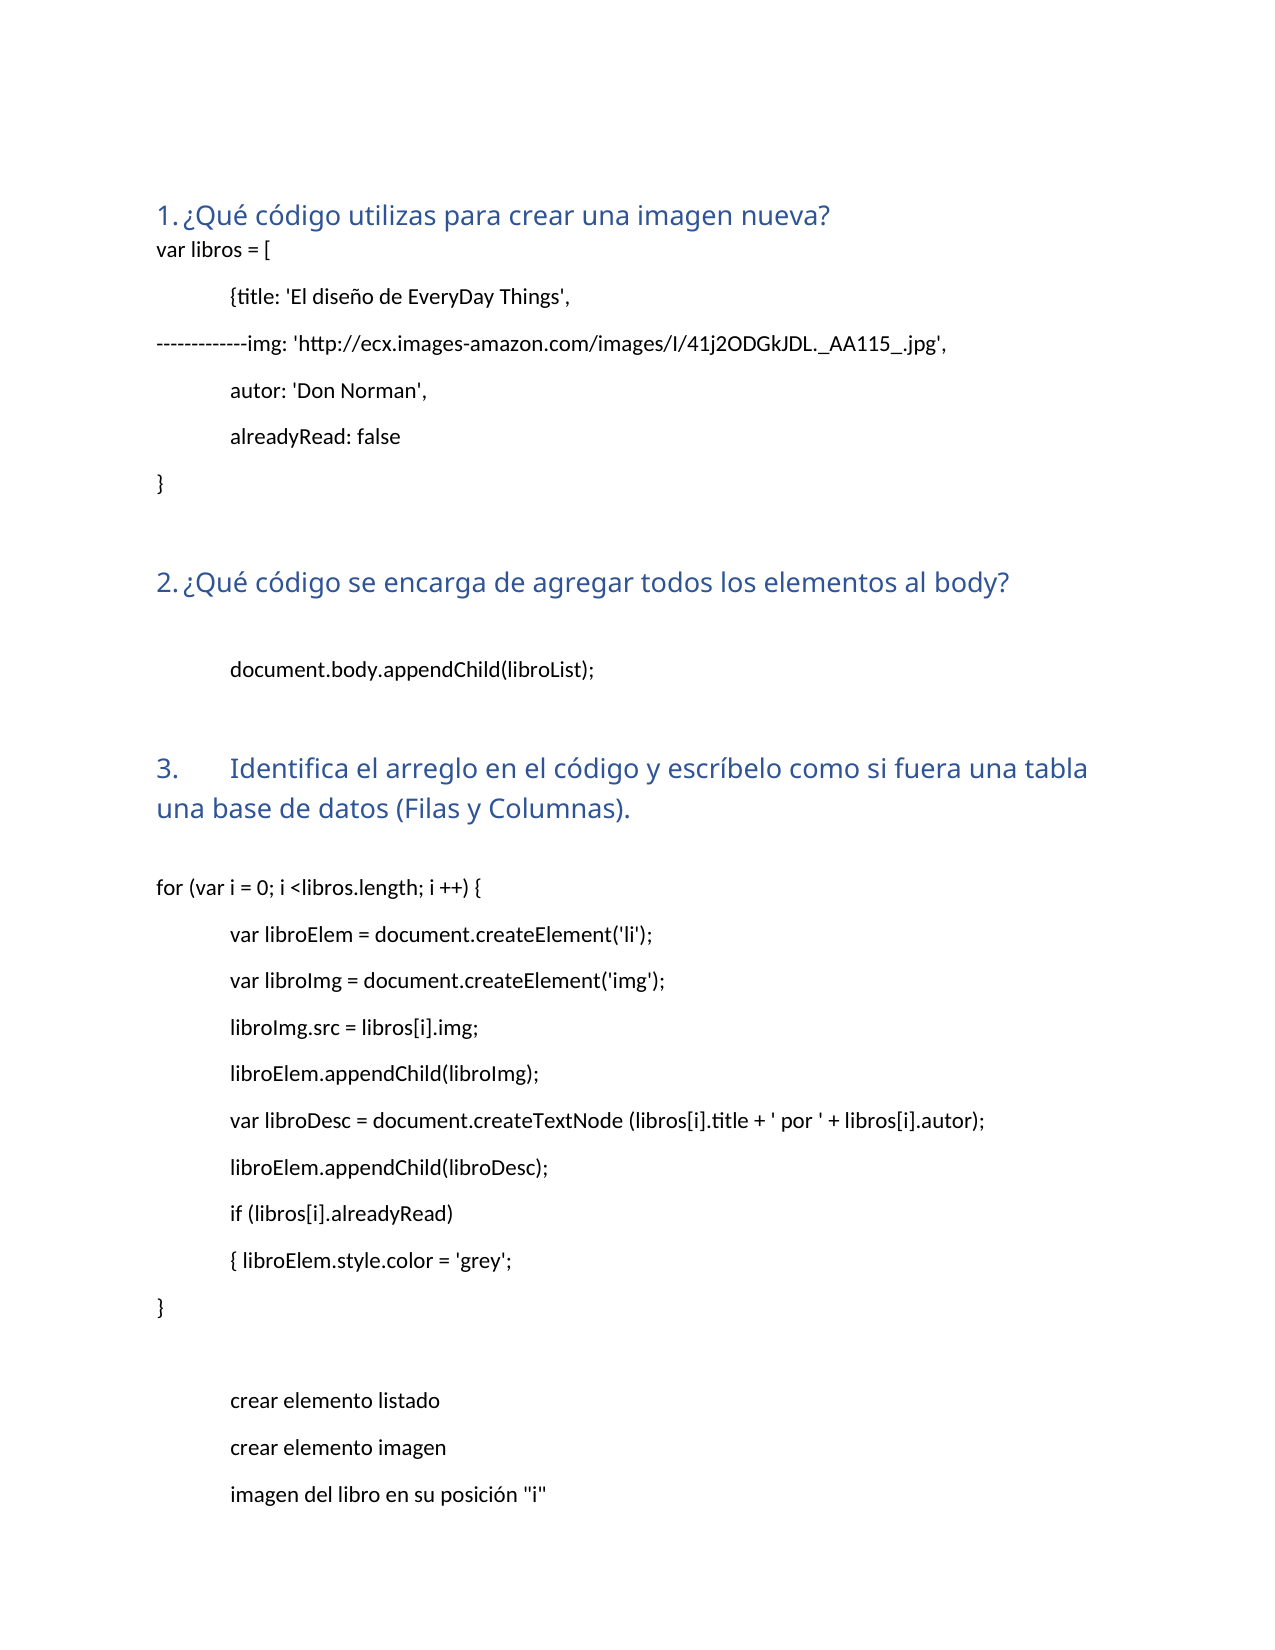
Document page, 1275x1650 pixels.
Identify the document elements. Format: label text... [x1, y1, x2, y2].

subtitle ¿Qué código utilizas para crear una imagen nueva? [156, 196, 1129, 233]
text -------------img: 'http://ecx.images-amazon.com/images/I/41j2ODGkJDL._AA115_.jpg', autor: 'Don Norman', [156, 329, 951, 404]
text alreadyRead: false [230, 423, 1129, 450]
text {title: 'El diseño de EveryDay Things', [230, 282, 1129, 310]
subtitle ¿Qué código se encarga de agregar todos los elementos al body? [156, 563, 1129, 600]
text crear elemento listado crear elemento imagen [230, 1386, 486, 1461]
text var libros = [ [156, 235, 1129, 263]
text if (libros[i].alreadyRead) { libroElem.style.color = 'grey'; [230, 1199, 655, 1274]
text } [156, 469, 1129, 497]
text var libroElem = document.createElement('li'); var libroImg = document.createElement('img'); libroImg.src = libros[i].img; libroElem.appendChild(libroImg); [230, 920, 668, 1087]
text imagen del libro en su posición "i" [230, 1480, 1129, 1508]
text document.body.appendChild(libroList); [230, 655, 1129, 683]
text } [156, 1293, 1129, 1321]
text var libroDesc = document.createTextNode (libros[i].title + ' por ' + libros[i].autor); libroElem.appendChild(libroDesc); [230, 1106, 988, 1181]
text for (var i = 0; i <libros.length; i ++) { [156, 873, 1129, 901]
subtitle Identifica el arreglo en el código y escríbelo como si fuera una tabla una base de datos (Filas y Columnas). [156, 749, 1099, 826]
